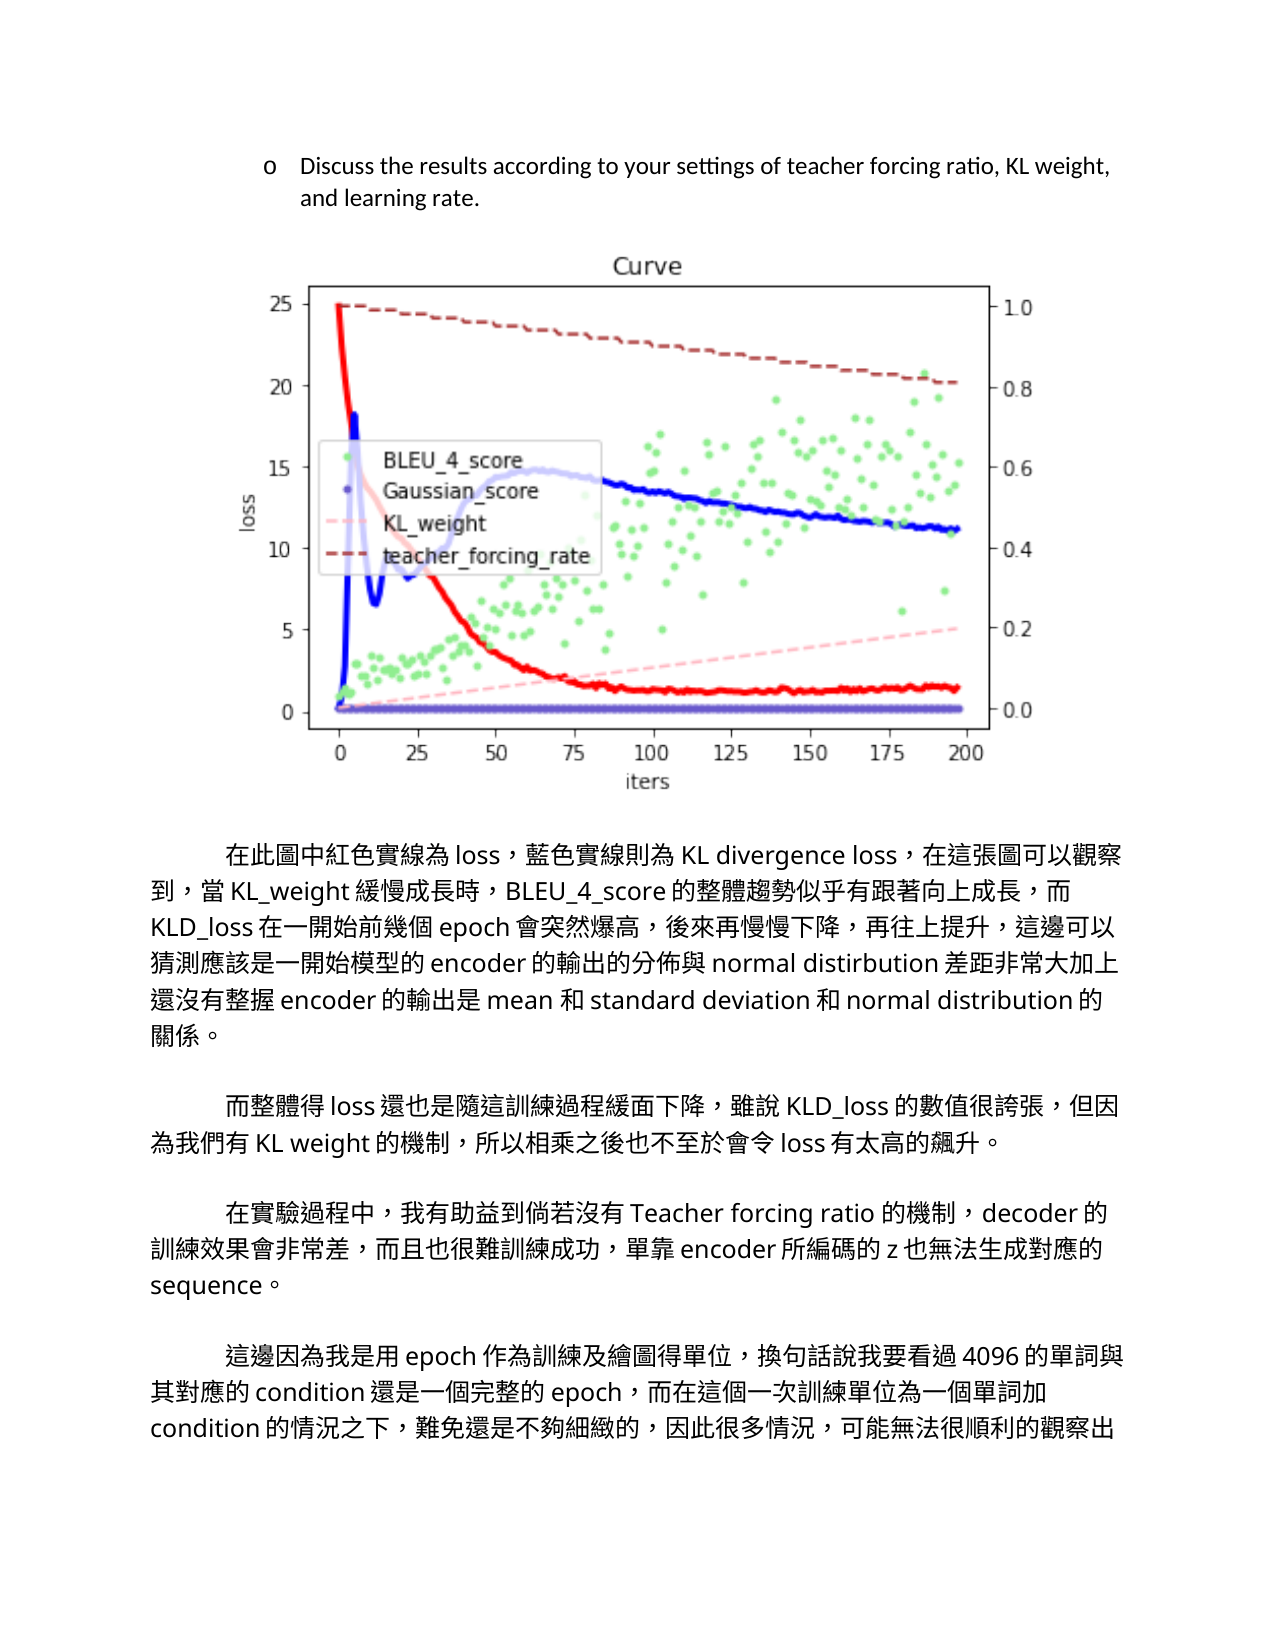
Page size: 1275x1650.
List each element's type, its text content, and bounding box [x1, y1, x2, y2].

text 在實驗過程中，我有助益到倘若沒有Teacher forcing ratio 的機制，decoder的訓練效果會非常差，而且也很難訓練成功，單靠encoder所編碼的z也無法生成對應的sequence。 [150, 1193, 1125, 1302]
picture [225, 241, 1048, 806]
text 在此圖中紅色實線為loss，藍色實線則為KL divergence loss，在這張圖可以觀察到，當KL_weight緩慢成長時，BLEU_4_score的整體趨勢似乎有跟著向上成長，而KLD_loss在一開始前幾個epoch會突然爆高，後來再慢慢下降，再往上提升，這邊可以猜測應該是一開始模型的encoder的輸出的分佈與normal distirbution差距非常大加上還沒有整握encoder的輸出是mean 和standard deviation和normal distribution的關係。 [150, 835, 1125, 1053]
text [150, 1336, 1125, 1445]
list Discuss the results according to your settings of teacher forcing ratio, KL weight, and learning rate. [262, 150, 1125, 212]
text 而整體得loss還也是隨這訓練過程緩面下降，雖說KLD_loss的數值很誇張，但因為我們有KL weight的機制，所以相乘之後也不至於會令loss有太高的飆升。 [150, 1087, 1125, 1159]
